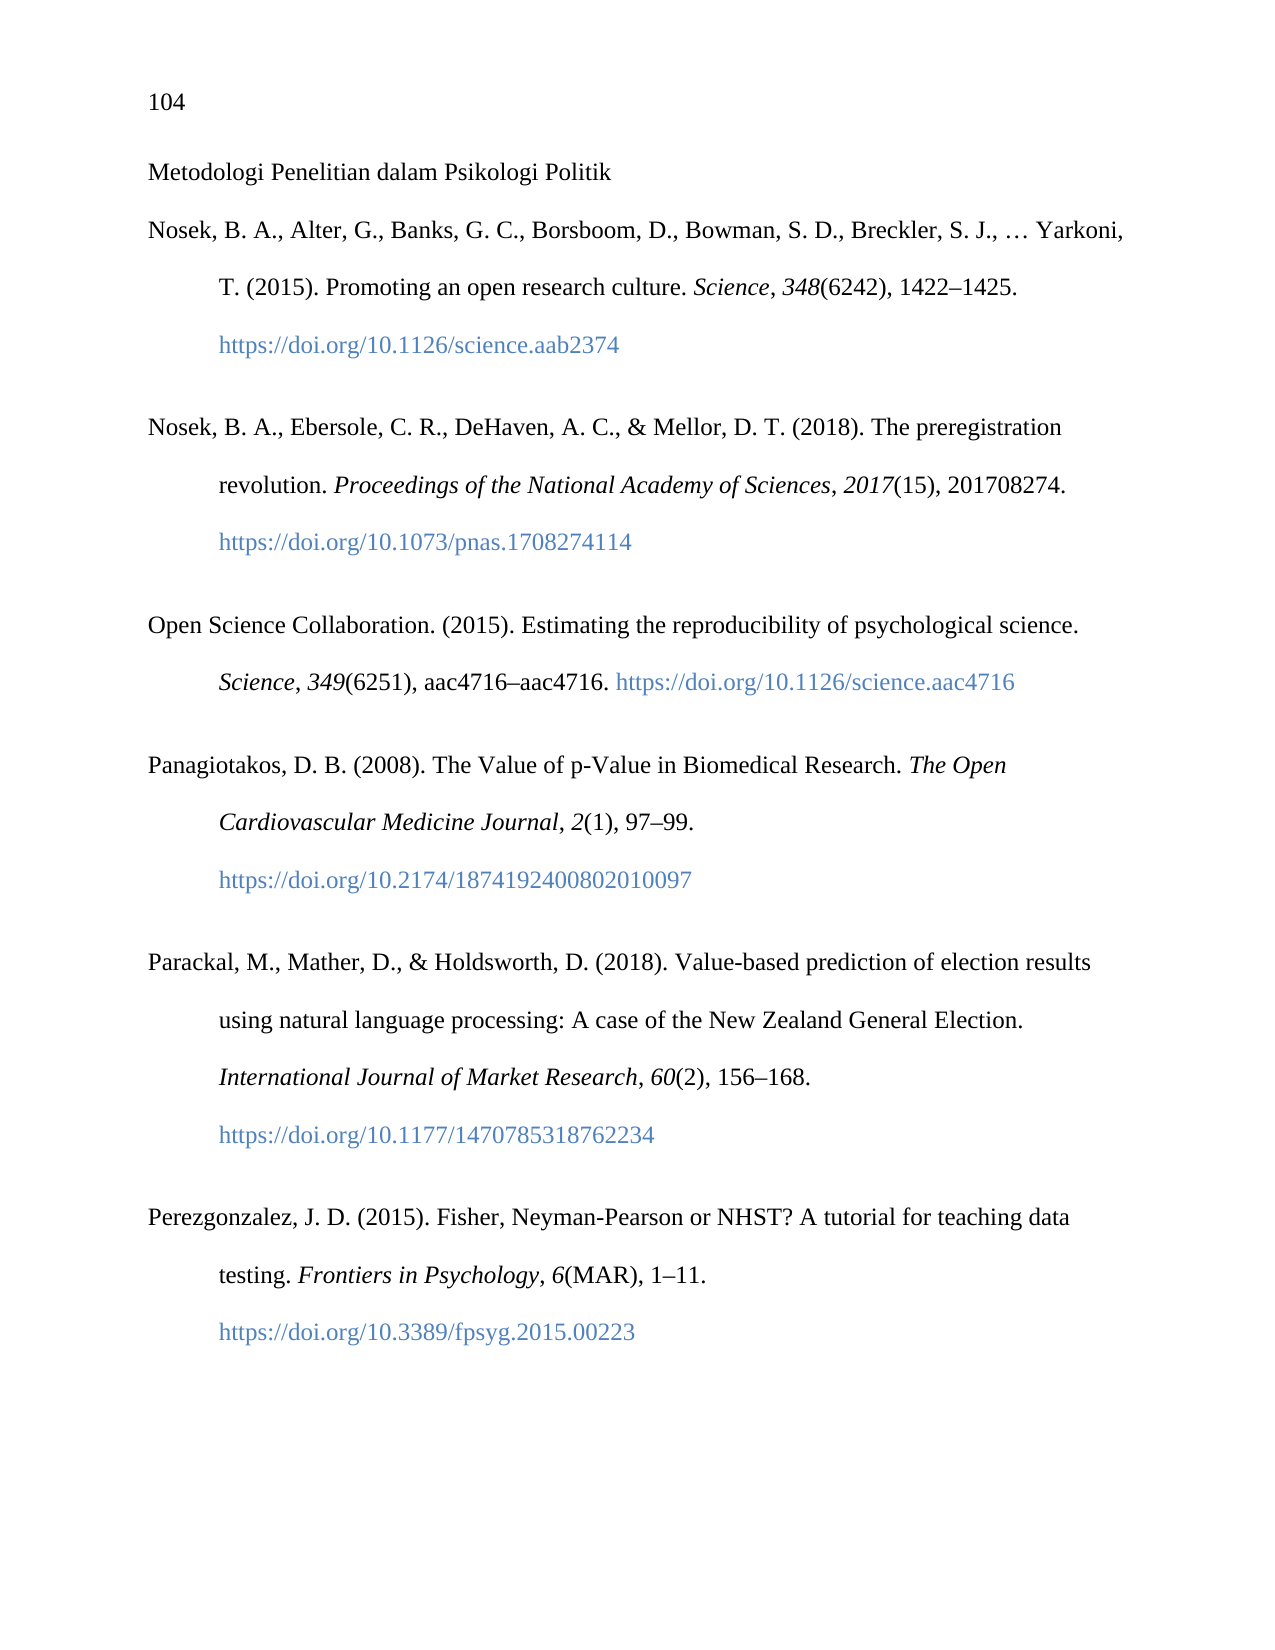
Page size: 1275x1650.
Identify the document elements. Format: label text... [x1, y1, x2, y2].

text Panagiotakos, D. B. (2008). The Value of p-Value in Biomedical Research. The Open Cardiovascular Medicine Journal, 2(1), 97–99. https://doi.org/10.2174/1874192400802010097 [148, 750, 1127, 894]
text Nosek, B. A., Ebersole, C. R., DeHaven, A. C., & Mellor, D. T. (2018). The preregistration revolution. Proceedings of the National Academy of Sciences, 2017(15), 201708274. https://doi.org/10.1073/pnas.1708274114 [148, 412, 1127, 556]
text Nosek, B. A., Alter, G., Banks, G. C., Borsboom, D., Bowman, S. D., Breckler, S. J., … Yarkoni, T. (2015). Promoting an open research culture. Science, 348(6242), 1422–1425. https://doi.org/10.1126/science.aab2374 [148, 215, 1127, 359]
text Parackal, M., Mather, D., & Holdsworth, D. (2018). Value-based prediction of election results using natural language processing: A case of the New Zealand General Election. International Journal of Market Research, 60(2), 156–168. https://doi.org/10.1177/1470785318762234 [148, 947, 1127, 1149]
text Perezgonzalez, J. D. (2015). Fisher, Neyman-Pearson or NHST? A tutorial for teaching data testing. Frontiers in Psychology, 6(MAR), 1–11. https://doi.org/10.3389/fpsyg.2015.00223 [148, 1202, 1127, 1346]
text Open Science Collaboration. (2015). Estimating the reproducibility of psychological science. Science, 349(6251), aac4716–aac4716. https://doi.org/10.1126/science.aac4716 [148, 610, 1127, 696]
